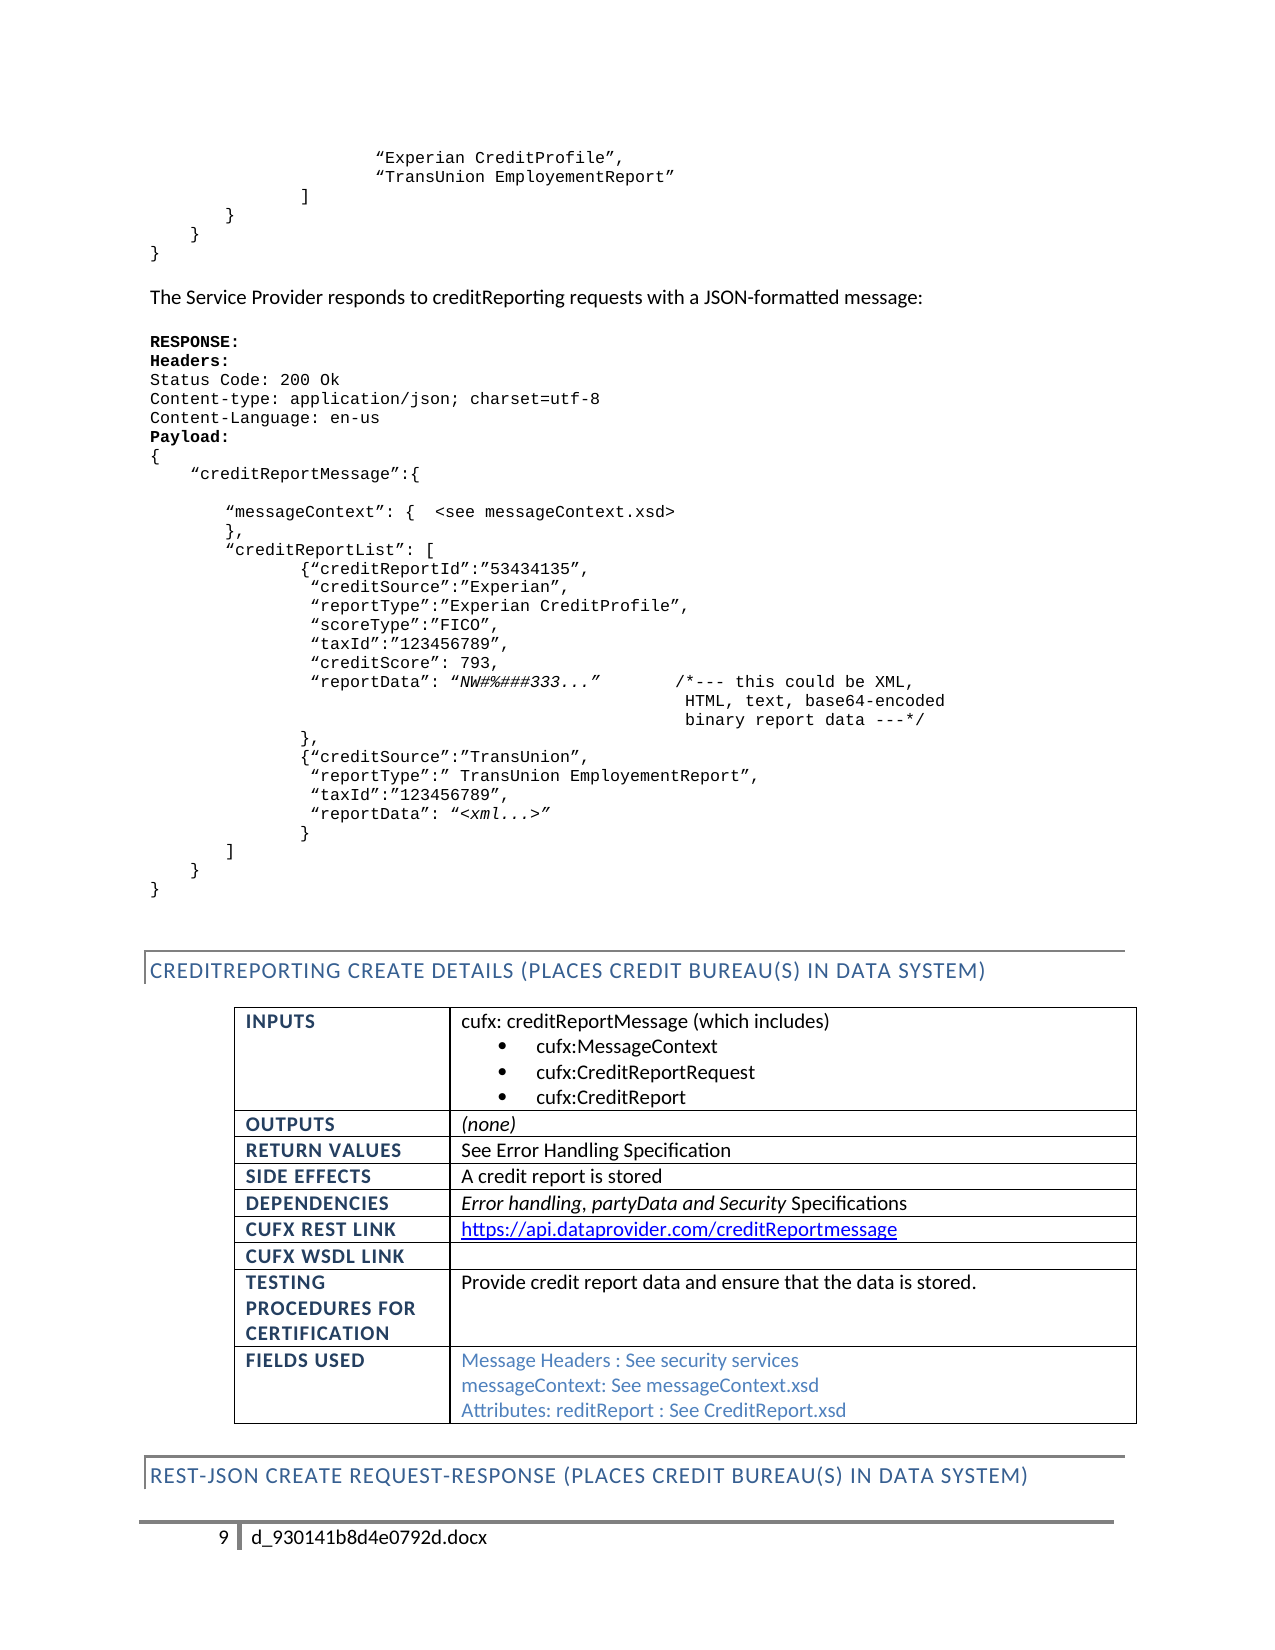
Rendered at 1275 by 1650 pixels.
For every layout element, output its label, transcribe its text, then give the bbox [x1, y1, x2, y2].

table_cell Dependencies [235, 1190, 449, 1216]
text “taxId”:”123456789”, [150, 786, 1125, 805]
text “scoreType”:”FICO”, [150, 617, 1125, 636]
text ] [150, 843, 1125, 862]
text “creditScore”: 793, [150, 654, 1125, 673]
table_cell [451, 1243, 1136, 1268]
text {“creditSource”:”TransUnion”, [150, 749, 1125, 768]
text HTML, text, base64-encoded [150, 692, 1125, 711]
table_cell CUFX REST LINK [235, 1217, 449, 1242]
text The Service Provider responds to creditReporting requests with a JSON-formatted message: [150, 284, 1125, 309]
table_cell See Error Handling Specification [451, 1137, 1136, 1163]
text } [150, 881, 1125, 899]
table_cell Provide credit report data and ensure that the data is stored. [451, 1270, 1136, 1346]
table_cell Side Effects [235, 1164, 449, 1189]
text “reportData”: “<xml...>” [150, 805, 1125, 824]
text Payload: [150, 428, 1125, 447]
table_cell (none) [451, 1111, 1136, 1136]
text “reportData”: “NW#%###333...” /*--- this could be XML, [150, 673, 1125, 692]
text Headers: [150, 353, 1125, 372]
table_cell Return Values [235, 1137, 449, 1163]
text } [150, 244, 1125, 263]
text } [150, 824, 1125, 843]
text “creditReportList”: [ [150, 541, 1125, 560]
table_cell Fields used [235, 1347, 449, 1423]
subtitle creditReporting CREATE Details (Places credit Bureau(S) in data system) [146, 952, 1125, 984]
text “Experian CreditProfile”, [150, 150, 1125, 169]
table_cell Error handling, partyData and Security Specifications [451, 1190, 1136, 1216]
text } [150, 862, 1125, 881]
table_cell Outputs [235, 1111, 449, 1136]
text “creditReportMessage”:{ [150, 466, 1125, 485]
table_cell Testing Procedures for Certification [235, 1270, 449, 1346]
text Status Code: 200 Ok [150, 372, 1125, 391]
text Content-type: application/json; charset=utf-8 [150, 391, 1125, 409]
text } [150, 207, 1125, 225]
text “taxId”:”123456789”, [150, 636, 1125, 654]
text {“creditReportId”:”53434135”, [150, 560, 1125, 579]
table_cell Message Headers : See security services messageContext: See messageContext.xsd Attributes: reditReport : See CreditReport.xsd [451, 1347, 1136, 1423]
text “TransUnion EmployementReport” [150, 169, 1125, 188]
text binary report data ---*/ [150, 711, 1125, 730]
text ] [150, 188, 1125, 207]
text }, [150, 730, 1125, 749]
table_cell https://api.dataprovider.com/creditReportmessage [451, 1217, 1136, 1242]
table_cell CUFX WSDL LINK [235, 1243, 449, 1268]
text “messageContext”: { <see messageContext.xsd> [150, 504, 1125, 522]
text Content-Language: en-us [150, 409, 1125, 428]
text “reportType”:” TransUnion EmployementReport”, [150, 768, 1125, 786]
table_header cufx: creditReportMessage (which includes) cufx:MessageContext cufx:CreditReportRequest cufx:CreditReport [451, 1008, 1136, 1110]
text }, [150, 522, 1125, 541]
text “creditSource”:”Experian”, [300, 579, 1125, 598]
table_header INPUTS [235, 1008, 449, 1110]
text } [150, 225, 1125, 244]
text { [150, 447, 1125, 466]
text RESPONSE: [150, 334, 1125, 353]
subtitle REST-JSON CREATE REQUEST-RESPONSE (Places credit Bureau(S) in data system) [146, 1458, 1125, 1489]
table_cell A credit report is stored [451, 1164, 1136, 1189]
text “reportType”:”Experian CreditProfile”, [150, 598, 1125, 617]
